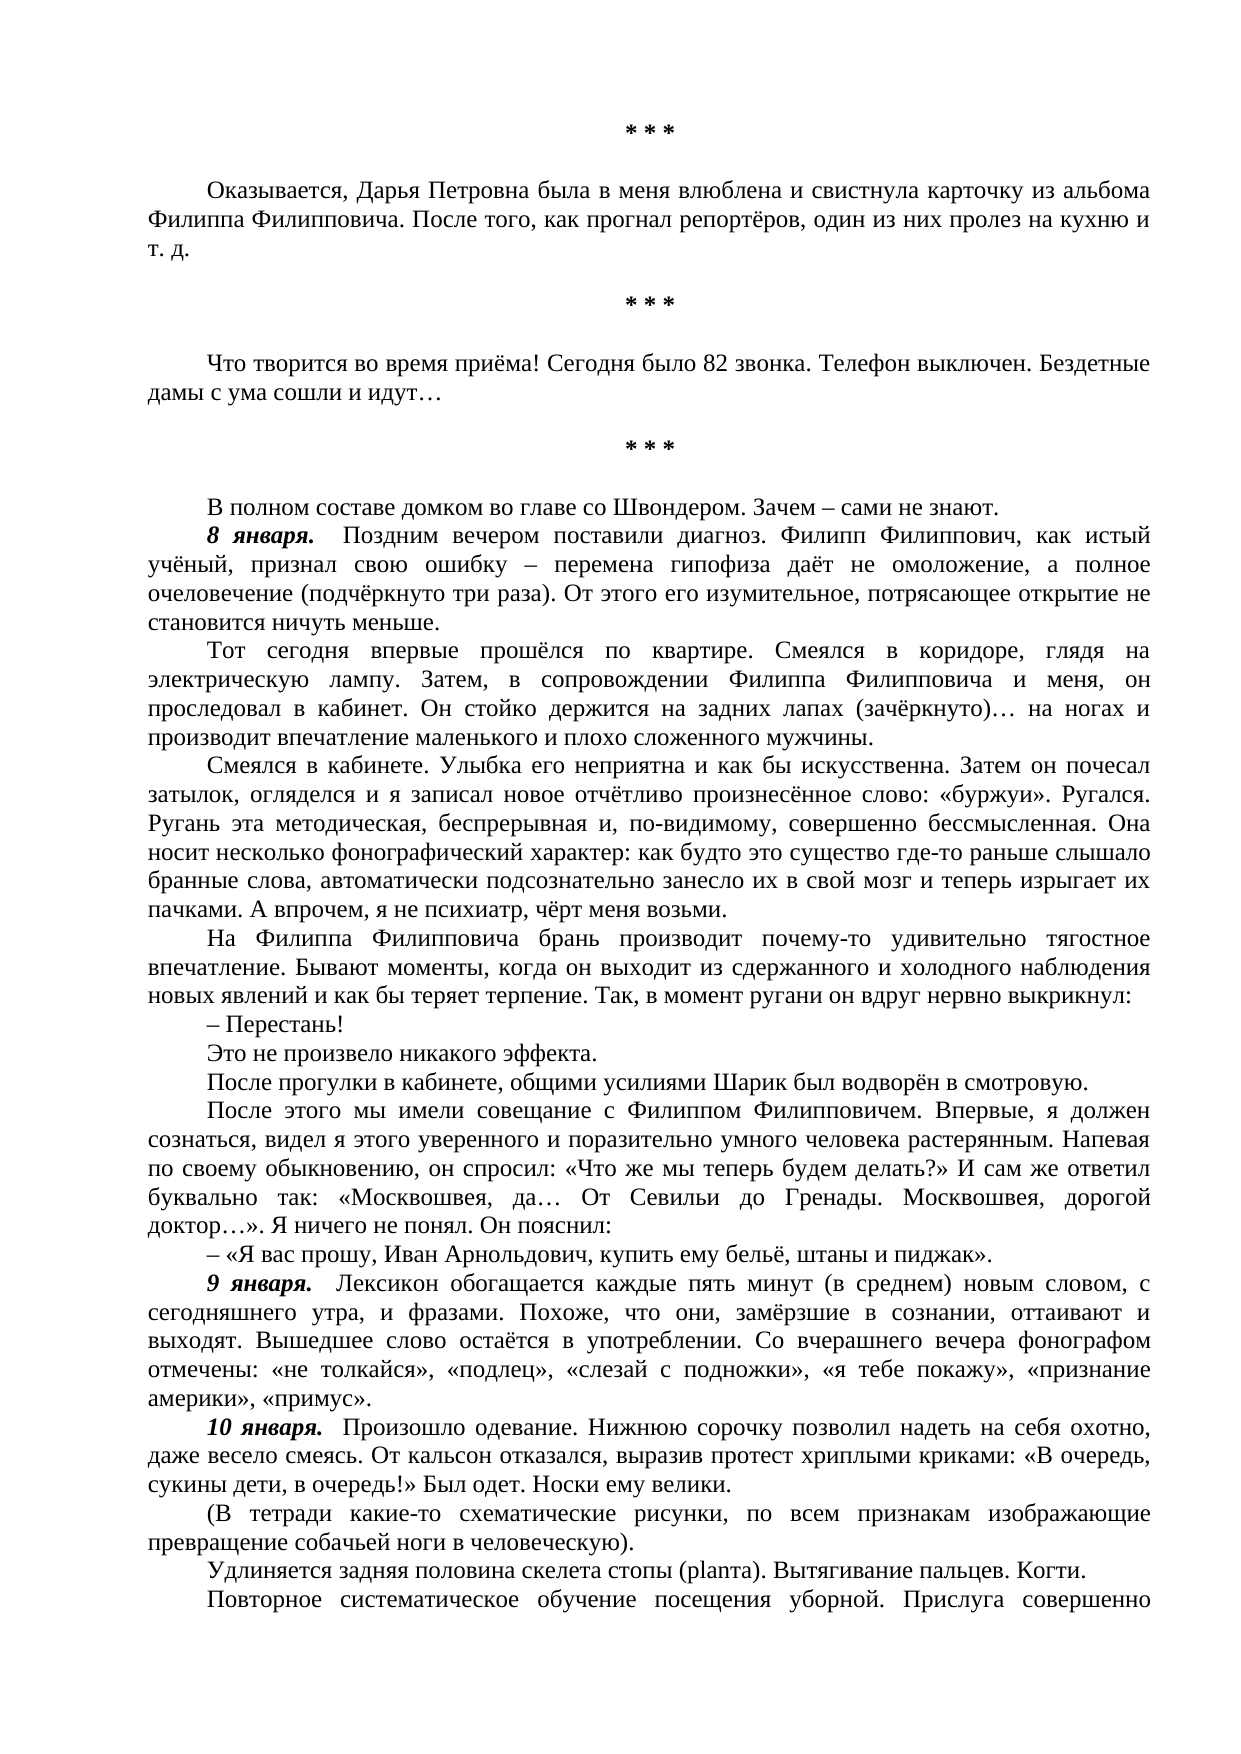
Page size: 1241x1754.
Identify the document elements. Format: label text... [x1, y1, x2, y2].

text Это не произвело никакого эффекта. [148, 1038, 1152, 1067]
text Оказывается, Дарья Петровна была в меня влюблена и свистнула карточку из альбома Филиппа Филипповича. После того, как прогнал репортёров, один из них пролез на кухню и т. д. [148, 176, 1152, 262]
text На Филиппа Филипповича брань производит почему-то удивительно тягостное впечатление. Бывают моменты, когда он выходит из сдержанного и холодного наблюдения новых явлений и как бы теряет терпение. Так, в момент ругани он вдруг нервно выкрикнул: [148, 923, 1152, 1009]
text Тот сегодня впервые прошёлся по квартире. Смеялся в коридоре, глядя на электрическую лампу. Затем, в сопровождении Филиппа Филипповича и меня, он проследовал в кабинет. Он стойко держится на задних лапах (зачёркнуто)… на ногах и производит впечатление маленького и плохо сложенного мужчины. [148, 636, 1152, 751]
text – Перестань! [148, 1009, 1152, 1038]
subtitle * * * [148, 434, 1152, 463]
text (В тетради какие-то схематические рисунки, по всем признакам изображающие превращение собачьей ноги в человеческую). [148, 1498, 1152, 1556]
text – «Я вас прошу, Иван Арнольдович, купить ему бельё, штаны и пиджак». [148, 1239, 1152, 1268]
text 10 января. Произошло одевание. Нижнюю сорочку позволил надеть на себя охотно, даже весело смеясь. От кальсон отказался, выразив протест хриплыми криками: «В очередь, сукины дети, в очередь!» Был одет. Носки ему велики. [148, 1412, 1152, 1498]
text Смеялся в кабинете. Улыбка его неприятна и как бы искусственна. Затем он почесал затылок, огляделся и я записал новое отчётливо произнесённое слово: «буржуи». Ругался. Ругань эта методическая, беспрерывная и, по-видимому, совершенно бессмысленная. Она носит несколько фонографический характер: как будто это существо где-то раньше слышало бранные слова, автоматически подсознательно занесло их в свой мозг и теперь изрыгает их пачками. А впрочем, я не психиатр, чёрт меня возьми. [148, 751, 1152, 923]
text После этого мы имели совещание с Филиппом Филипповичем. Впервые, я должен сознаться, видел я этого уверенного и поразительно умного человека растерянным. Напевая по своему обыкновению, он спросил: «Что же мы теперь будем делать?» И сам же ответил буквально так: «Москвошвея, да… От Севильи до Гренады. Москвошвея, дорогой доктор…». Я ничего не понял. Он пояснил: [148, 1096, 1152, 1239]
text 8 января. Поздним вечером поставили диагноз. Филипп Филиппович, как истый учёный, признал свою ошибку – перемена гипофиза даёт не омоложение, а полное очеловечение (подчёркнуто три раза). От этого его изумительное, потрясающее открытие не становится ничуть меньше. [148, 521, 1152, 636]
text 9 января. Лексикон обогащается каждые пять минут (в среднем) новым словом, с сегодняшнего утра, и фразами. Похоже, что они, замёрзшие в сознании, оттаивают и выходят. Вышедшее слово остаётся в употреблении. Со вчерашнего вечера фонографом отмечены: «не толкайся», «подлец», «слезай с подножки», «я тебе покажу», «признание америки», «примус». [148, 1268, 1152, 1412]
text После прогулки в кабинете, общими усилиями Шарик был водворён в смотровую. [148, 1067, 1152, 1096]
subtitle * * * [148, 118, 1152, 147]
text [148, 1584, 1152, 1613]
text В полном составе домком во главе со Швондером. Зачем – сами не знают. [148, 492, 1152, 521]
text Что творится во время приёма! Сегодня было 82 звонка. Телефон выключен. Бездетные дамы с ума сошли и идут… [148, 348, 1152, 406]
text Удлиняется задняя половина скелета стопы (plаnта). Вытягивание пальцев. Когти. [148, 1556, 1152, 1584]
subtitle * * * [148, 291, 1152, 319]
